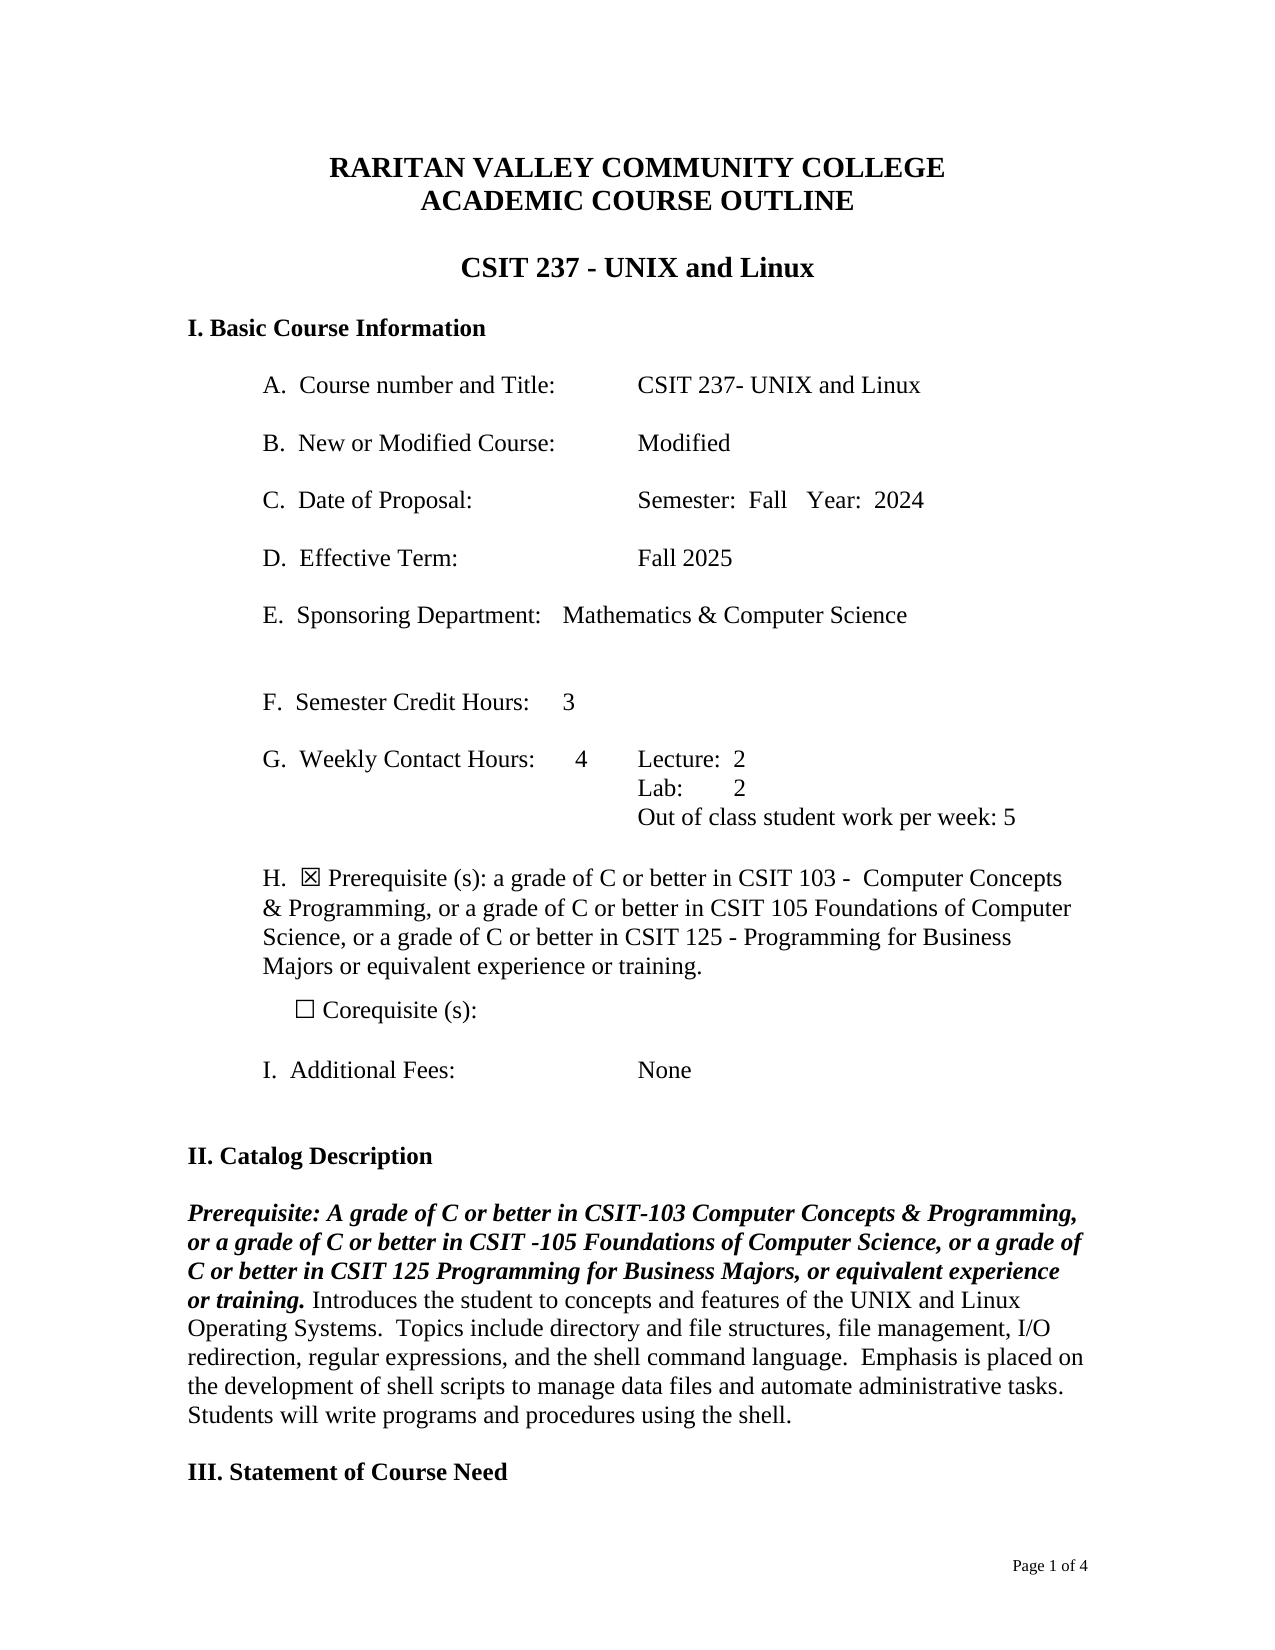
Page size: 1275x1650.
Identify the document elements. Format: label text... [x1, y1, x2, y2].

text II. Catalog Description [187, 1141, 1087, 1170]
text A. Course number and Title: CSIT 237- UNIX and Linux [262, 370, 1087, 399]
text G. Weekly Contact Hours: 4 Lecture: 2 [262, 744, 1087, 773]
text III. Statement of Course Need [187, 1457, 1087, 1486]
text E. Sponsoring Department: Mathematics & Computer Science F. Semester Credit Hours: 3 [262, 600, 1087, 744]
text Raritan Valley Community College [187, 150, 1087, 183]
text ACADEMIC Course Outline [187, 183, 1087, 217]
text B. New or Modified Course: Modified [262, 428, 1087, 457]
text CSIT 237 - UNIX and Linux [187, 251, 1087, 284]
text I. Basic Course Information [187, 313, 1087, 342]
text H. Prerequisite (s): a grade of C or better in CSIT 103 - Computer Concepts & Programming, or a grade of C or better in CSIT 105 Foundations of Computer Science, or a grade of C or better in CSIT 125 - Programming for Business Majors or equivalent experience or training. [262, 859, 1087, 979]
text Lab: 2 Out of class student work per week: 5 [262, 773, 1087, 859]
text Corequisite (s): [262, 992, 1087, 1026]
text Prerequisite: A grade of C or better in CSIT-103 Computer Concepts & Programming, or a grade of C or better in CSIT -105 Foundations of Computer Science, or a grade of C or better in CSIT 125 Programming for Business Majors, or equivalent experience or training. Introduces the student to concepts and features of the UNIX and Linux Operating Systems. Topics include directory and file structures, file management, I/O redirection, regular expressions, and the shell command language. Emphasis is placed on the development of shell scripts to manage data files and automate administrative tasks. Students will write programs and procedures using the shell. [187, 1198, 1087, 1428]
text I. Additional Fees: None [262, 1055, 1087, 1112]
text C. Date of Proposal: Semester: Fall Year: 2024 D. Effective Term: Fall 2025 [262, 485, 1087, 572]
